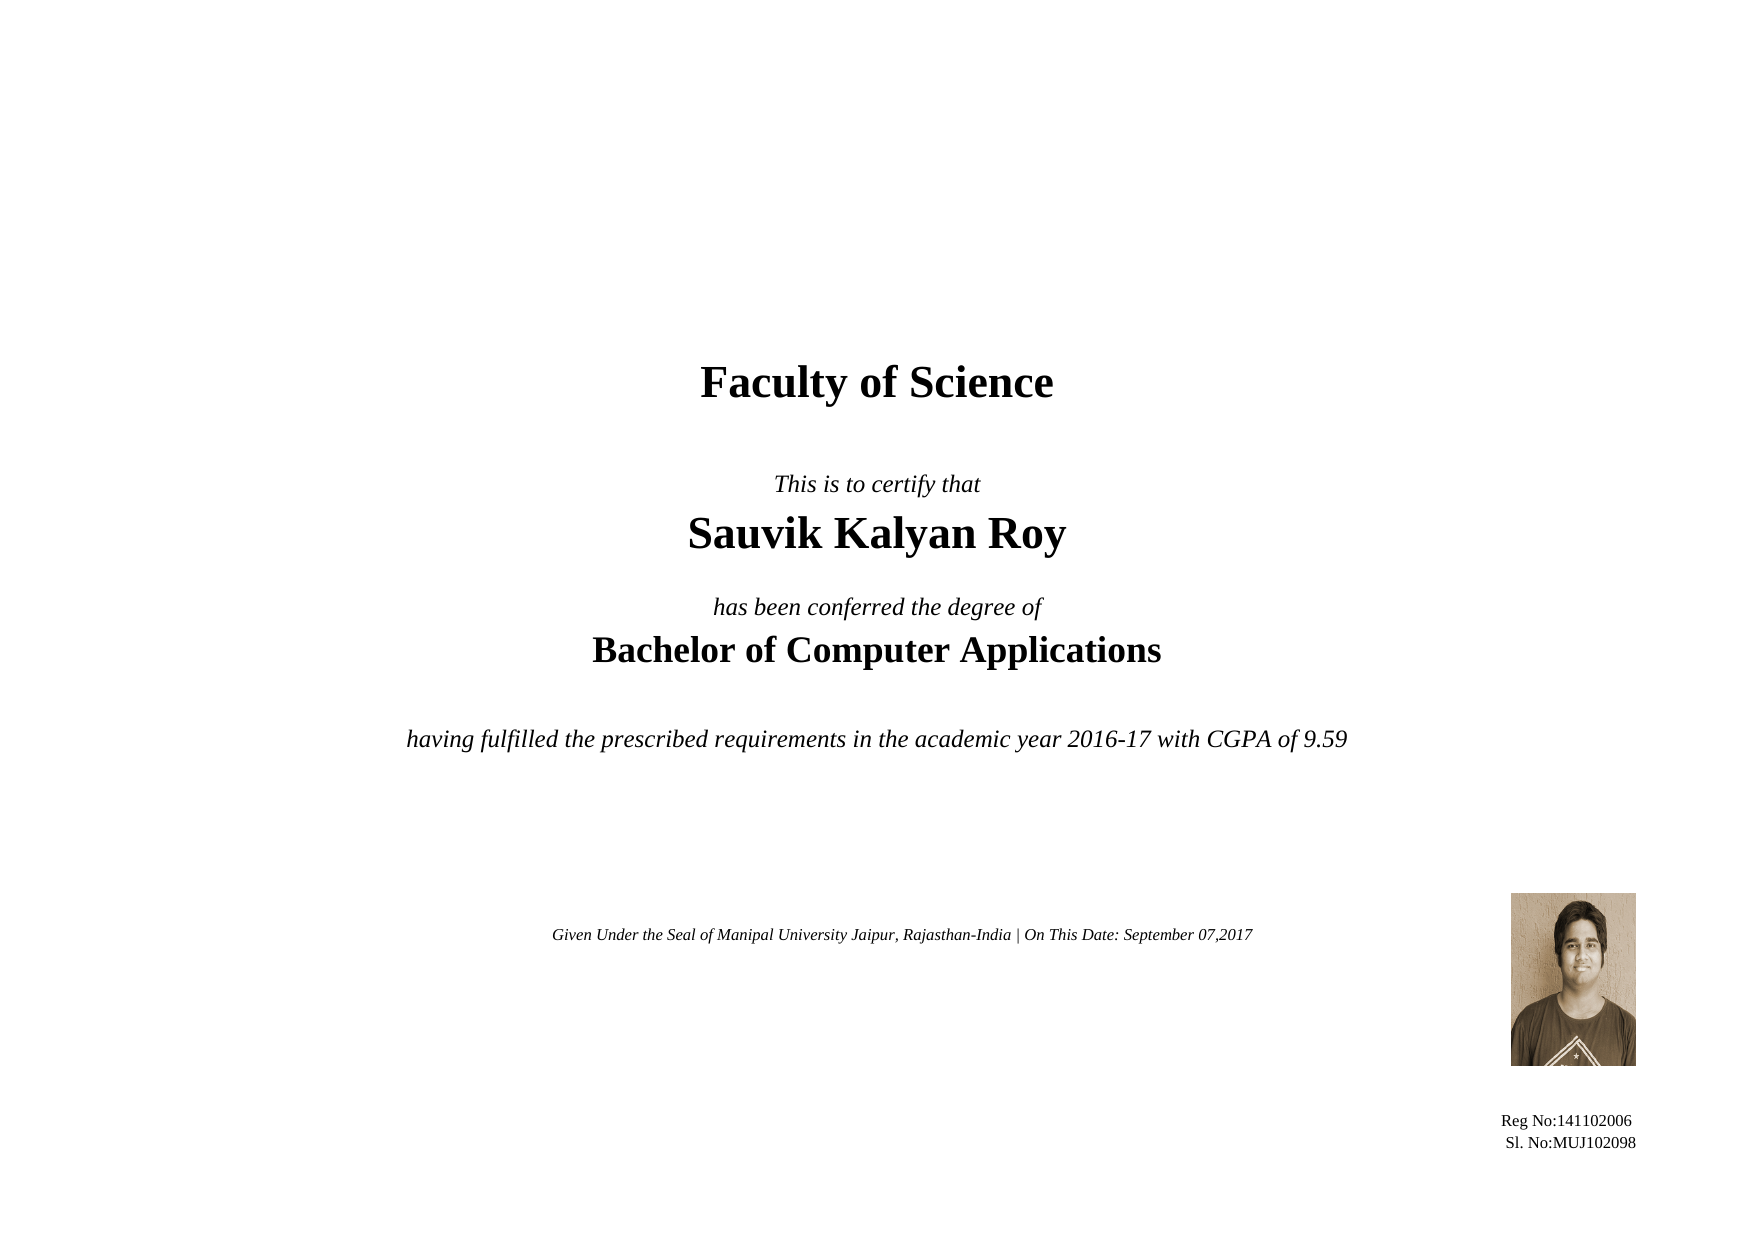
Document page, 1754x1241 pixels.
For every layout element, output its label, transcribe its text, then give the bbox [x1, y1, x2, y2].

text Given Under the Seal of Manipal University Jaipur, Rajasthan-India | On This Date: September 07,2017 [118, 893, 1636, 1069]
picture [1511, 893, 1636, 1066]
text has been conferred the degree of Bachelor of Computer Applications having fulfilled the prescribed requirements in the academic year 2016-17 with CGPA of 9.59 [118, 592, 1636, 785]
text This is to certify that Sauvik Kalyan Roy [118, 436, 1636, 558]
text Faculty of Science [118, 354, 1636, 407]
text Reg No:141102006 Sl. No:MUJ102098 [118, 1111, 1636, 1152]
